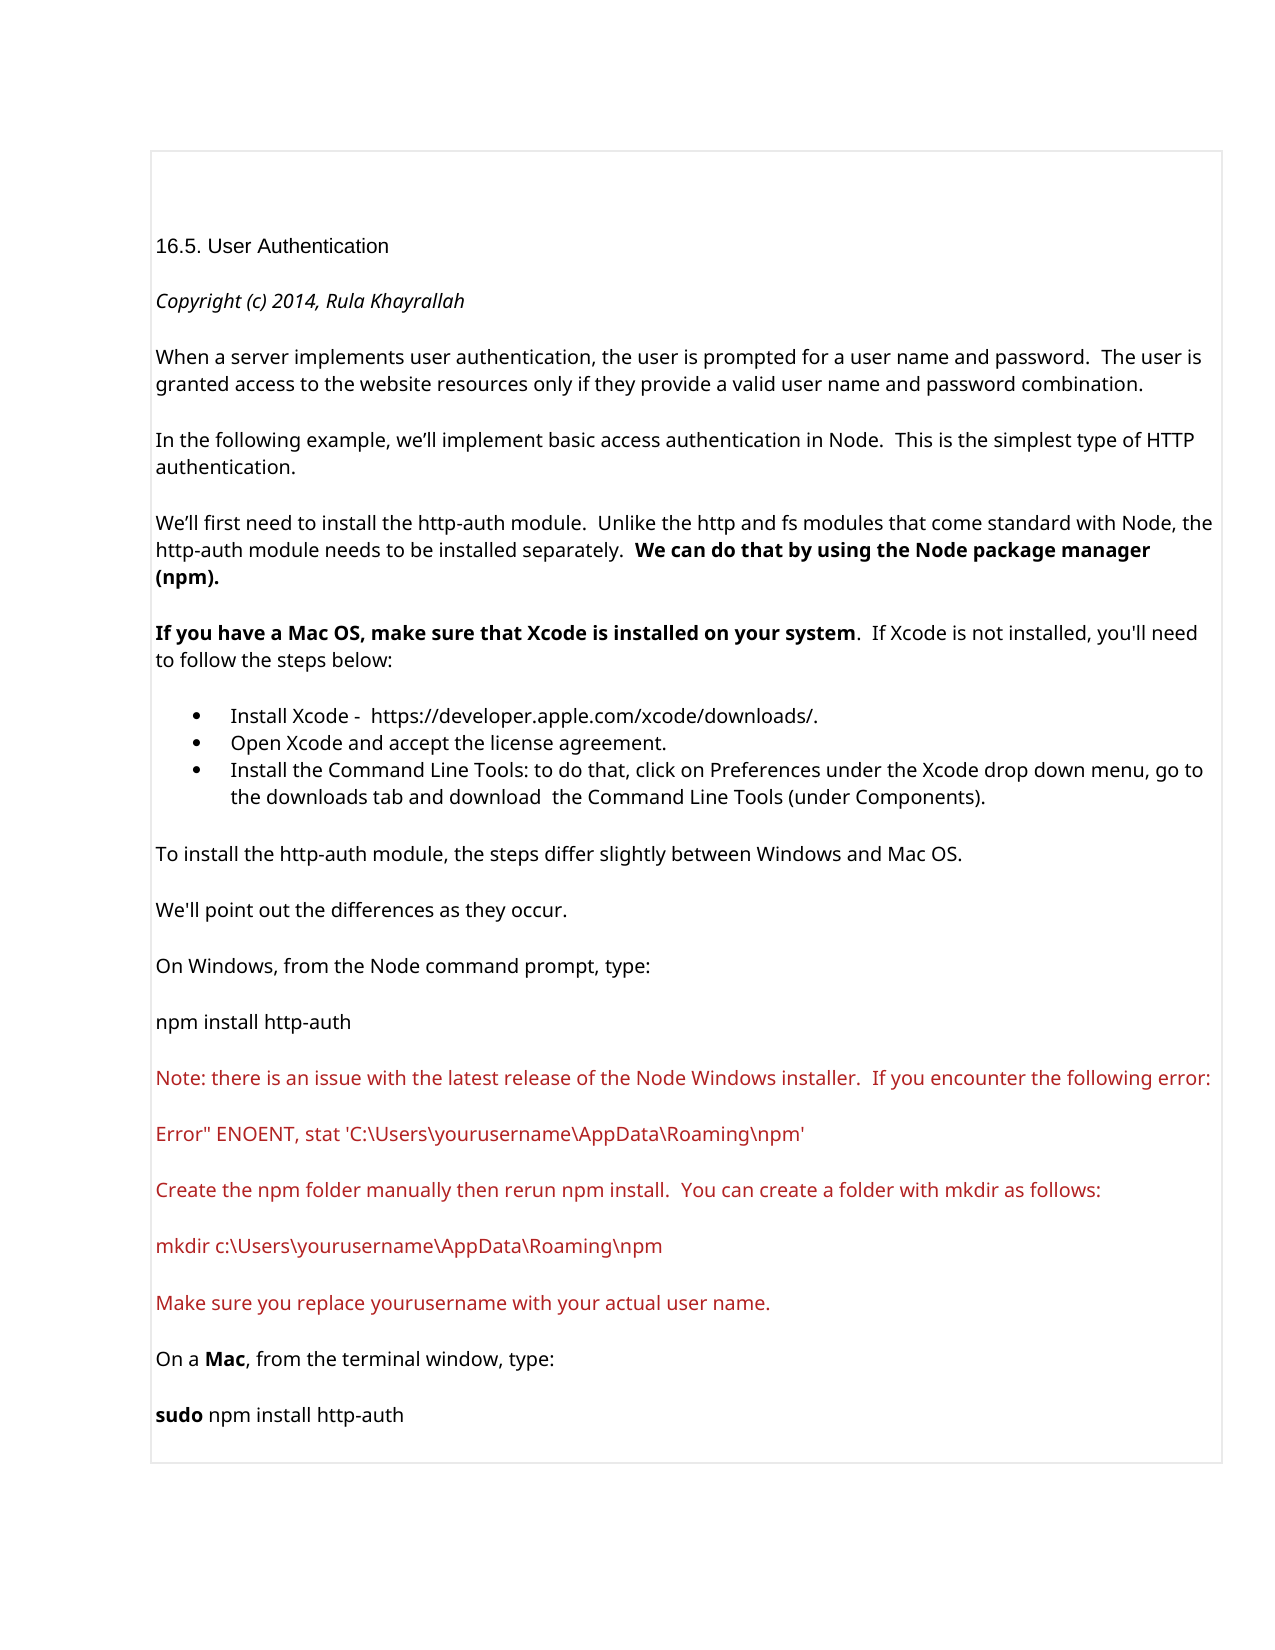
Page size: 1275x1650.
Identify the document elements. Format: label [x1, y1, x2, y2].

table_cell [152, 152, 1218, 1462]
